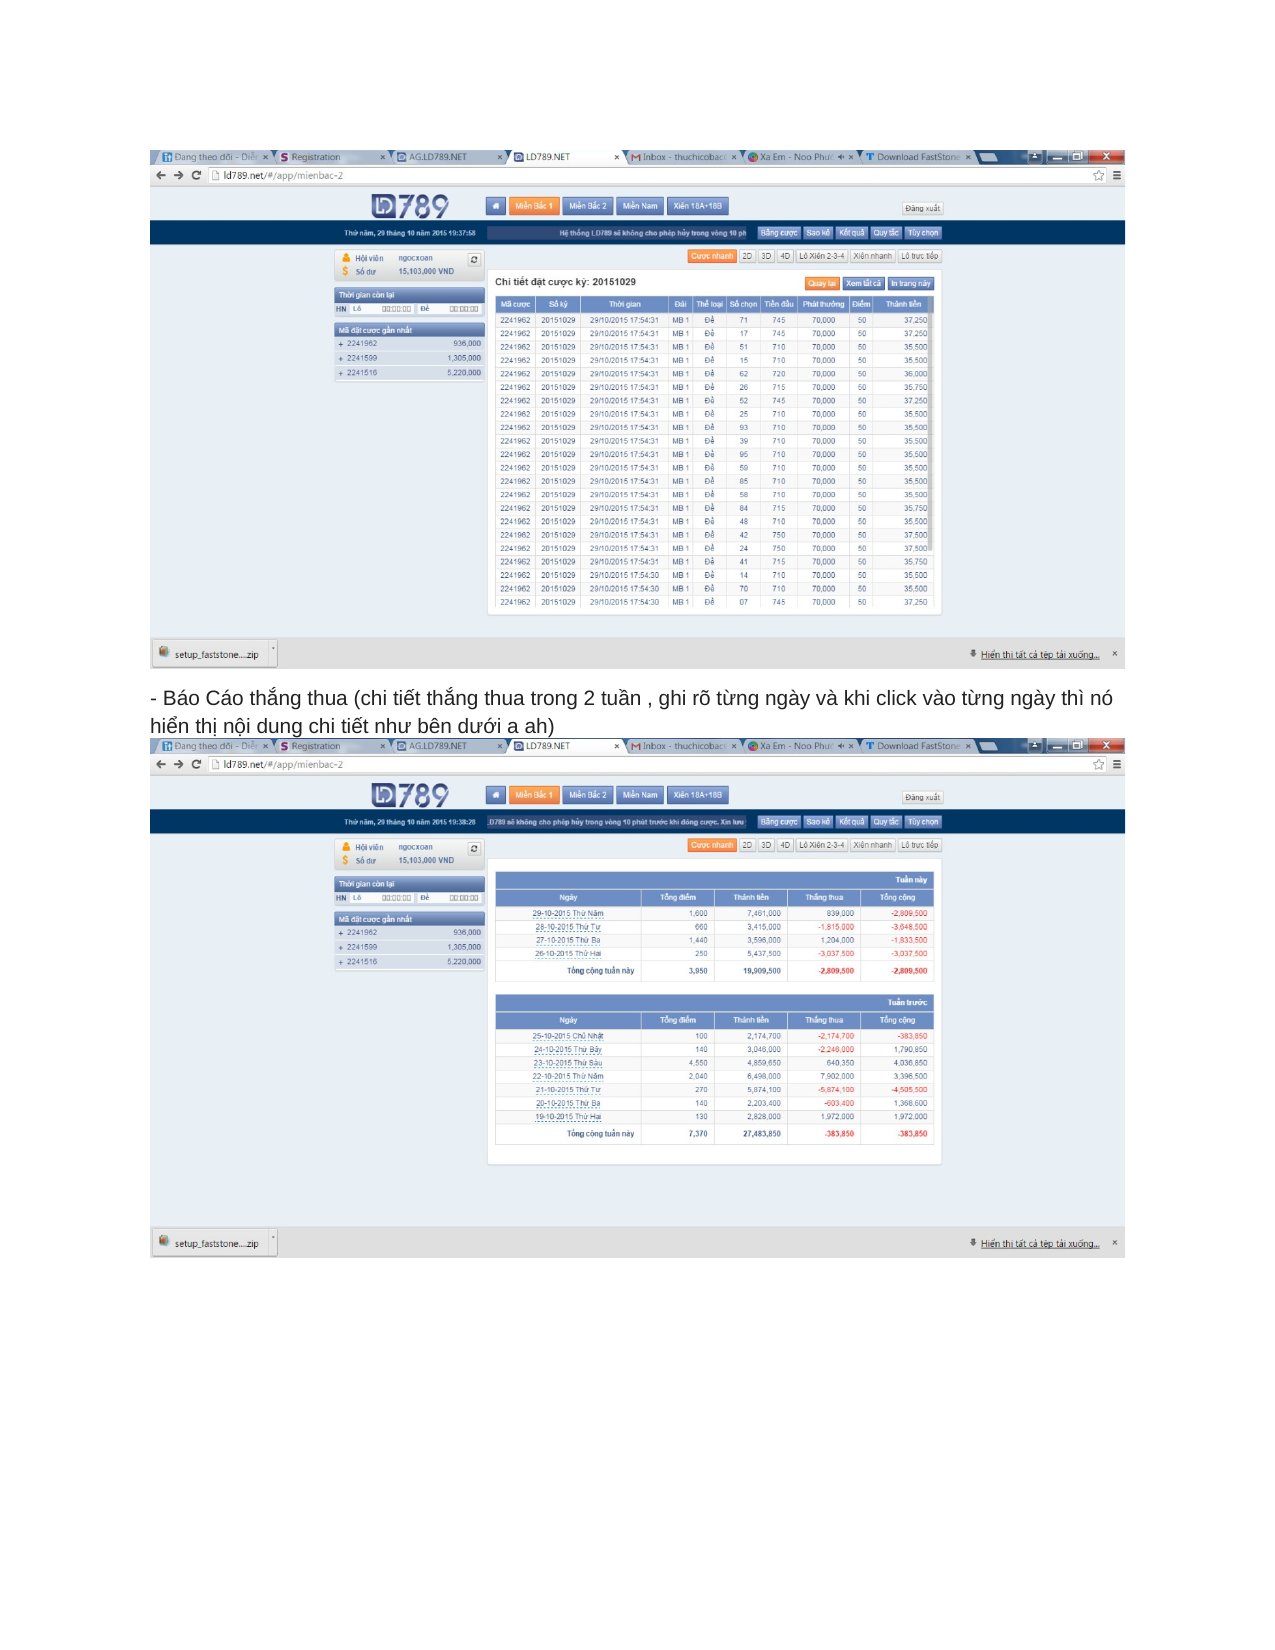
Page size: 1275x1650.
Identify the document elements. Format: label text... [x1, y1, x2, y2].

text - Báo Cáo thắng thua (chi tiết thắng thua trong 2 tuần , ghi rõ từng ngày và khi click vào từng ngày thì nó hiển thị nội dung chi tiết như bên dưới a ah) [150, 686, 1125, 738]
picture [150, 738, 1125, 1258]
picture [150, 150, 1125, 669]
